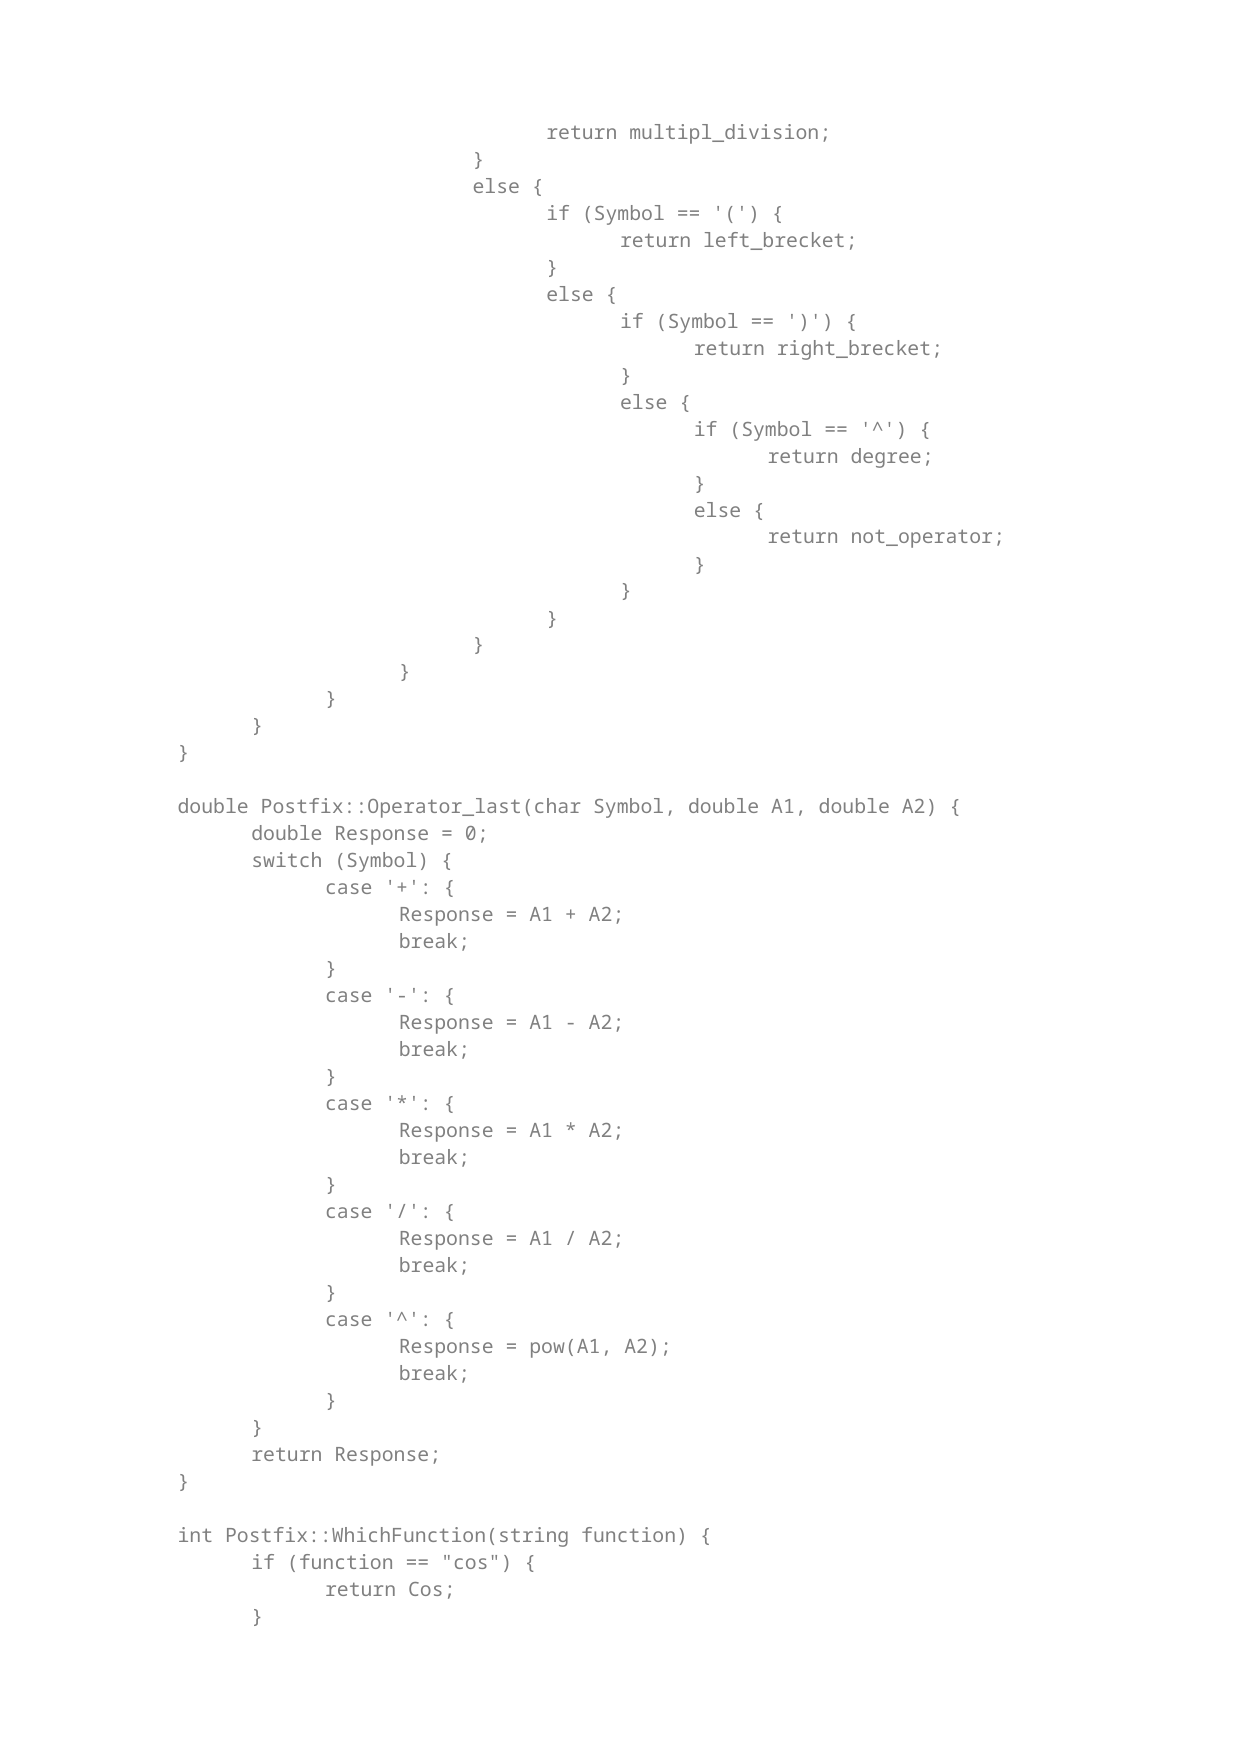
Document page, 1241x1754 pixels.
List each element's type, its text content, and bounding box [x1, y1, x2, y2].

text case '/': { [177, 1197, 1152, 1224]
text case '^': { [177, 1305, 1152, 1332]
text } [177, 550, 1152, 577]
text } [177, 1062, 1152, 1089]
text return multipl_division; [177, 118, 1152, 145]
text case '*': { [177, 1089, 1152, 1116]
text if (Symbol == ')') { [177, 307, 1152, 334]
text } [177, 577, 1152, 604]
text } [177, 604, 1152, 631]
text double Response = 0; [177, 819, 1152, 847]
text return degree; [177, 442, 1152, 469]
text } [177, 1278, 1152, 1305]
text if (Symbol == '^') { [177, 415, 1152, 442]
text case '-': { [177, 981, 1152, 1008]
text else { [177, 172, 1152, 199]
text } [177, 145, 1152, 172]
text break; [177, 1143, 1152, 1170]
text } [177, 954, 1152, 981]
text else { [177, 388, 1152, 415]
text break; [177, 1251, 1152, 1278]
text } [177, 1602, 1152, 1629]
text int Postfix::WhichFunction(string function) { [177, 1521, 1152, 1548]
text Response = pow(A1, A2); [177, 1332, 1152, 1359]
text break; [177, 1359, 1152, 1386]
text return right_brecket; [177, 334, 1152, 361]
text return Response; [177, 1440, 1152, 1467]
text else { [177, 496, 1152, 523]
text if (Symbol == '(') { [177, 199, 1152, 226]
text } [177, 469, 1152, 496]
text Response = A1 + A2; [177, 901, 1152, 927]
text return left_brecket; [177, 226, 1152, 253]
text Response = A1 - A2; [177, 1008, 1152, 1035]
text break; [177, 1035, 1152, 1062]
text switch (Symbol) { [177, 847, 1152, 873]
text } [177, 1386, 1152, 1413]
text } [177, 631, 1152, 658]
text } [177, 1467, 1152, 1494]
text case '+': { [177, 873, 1152, 901]
text } [177, 1413, 1152, 1440]
text } [177, 361, 1152, 388]
text if (function == "cos") { [177, 1548, 1152, 1575]
text else { [177, 280, 1152, 307]
text } [177, 739, 1152, 766]
text return not_operator; [177, 523, 1152, 550]
text } [177, 253, 1152, 280]
text double Postfix::Operator_last(char Symbol, double A1, double A2) { [177, 793, 1152, 819]
text Response = A1 * A2; [177, 1116, 1152, 1143]
text } [177, 1170, 1152, 1197]
text return Cos; [177, 1575, 1152, 1602]
text } [177, 685, 1152, 712]
text } [177, 712, 1152, 739]
text break; [177, 927, 1152, 954]
text Response = A1 / A2; [177, 1224, 1152, 1251]
text } [177, 658, 1152, 685]
